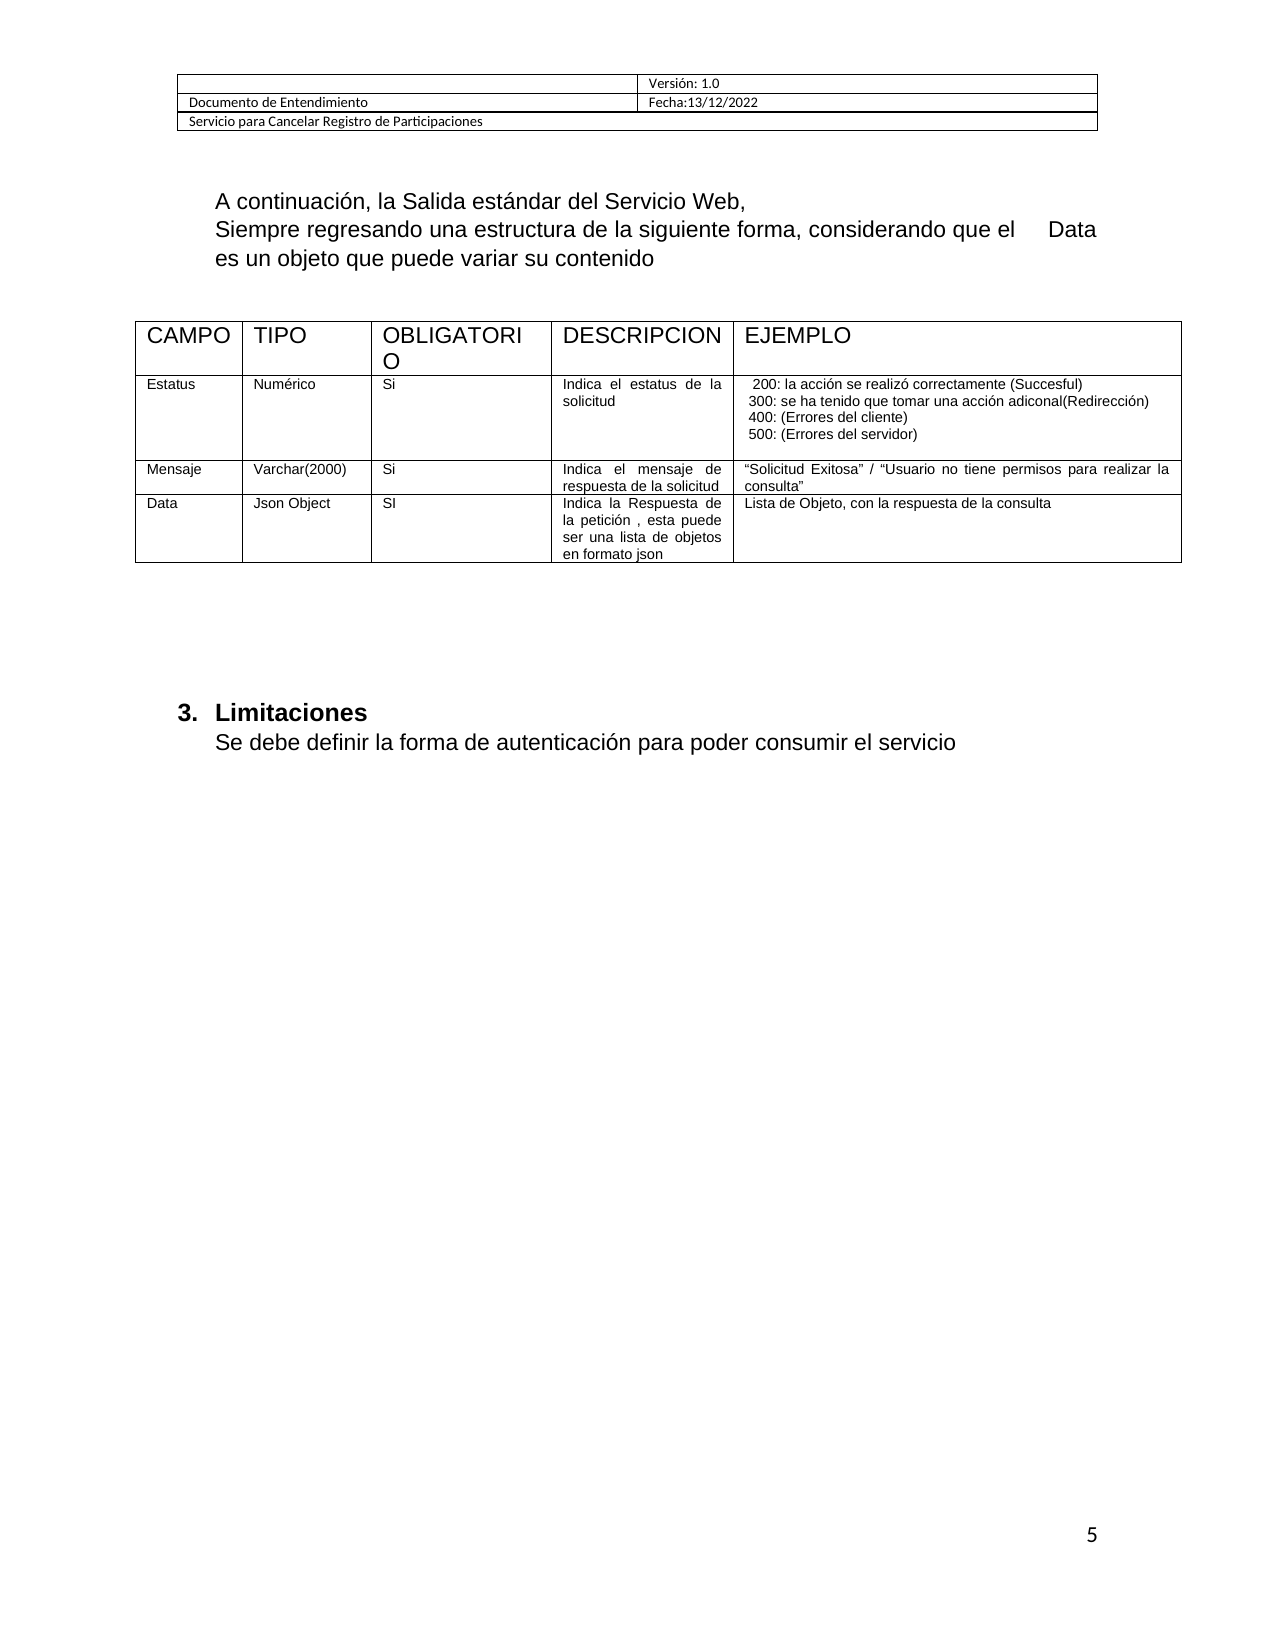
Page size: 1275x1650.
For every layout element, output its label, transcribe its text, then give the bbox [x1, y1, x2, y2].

table_header EJEMPLO [734, 322, 1181, 374]
table_cell Indica el estatus de la solicitud [552, 376, 733, 459]
table_header DESCRIPCION [552, 322, 733, 374]
table_cell Numérico [243, 376, 371, 459]
table_cell SI [372, 495, 551, 562]
table_header CAMPO [136, 322, 242, 374]
table_cell Si [372, 461, 551, 494]
table_cell 200: la acción se realizó correctamente (Succesful) 300: se ha tenido que tomar una acción adiconal(Redirección) 400: (Errores del cliente) 500: (Errores del servidor) [734, 376, 1181, 459]
table_cell Indica la Respuesta de la petición , esta puede ser una lista de objetos en formato json [552, 495, 733, 562]
list A continuación, la Salida estándar del Servicio Web, [215, 188, 1098, 214]
table_cell Lista de Objeto, con la respuesta de la consulta [734, 495, 1181, 562]
table_header OBLIGATORIO [372, 322, 551, 374]
list Siempre regresando una estructura de la siguiente forma, considerando que el Data es un objeto que puede variar su contenido [215, 216, 1098, 271]
list Se debe definir la forma de autenticación para poder consumir el servicio [215, 729, 1098, 755]
table_cell Varchar(2000) [243, 461, 371, 494]
list Limitaciones [177, 698, 1098, 726]
table_cell Mensaje [136, 461, 242, 494]
table_cell Json Object [243, 495, 371, 562]
table_header TIPO [243, 322, 371, 374]
table_cell Estatus [136, 376, 242, 459]
table_cell Data [136, 495, 242, 562]
table_cell Indica el mensaje de respuesta de la solicitud [552, 461, 733, 494]
table_cell “Solicitud Exitosa” / “Usuario no tiene permisos para realizar la consulta” [734, 461, 1181, 494]
table_cell Si [372, 376, 551, 459]
